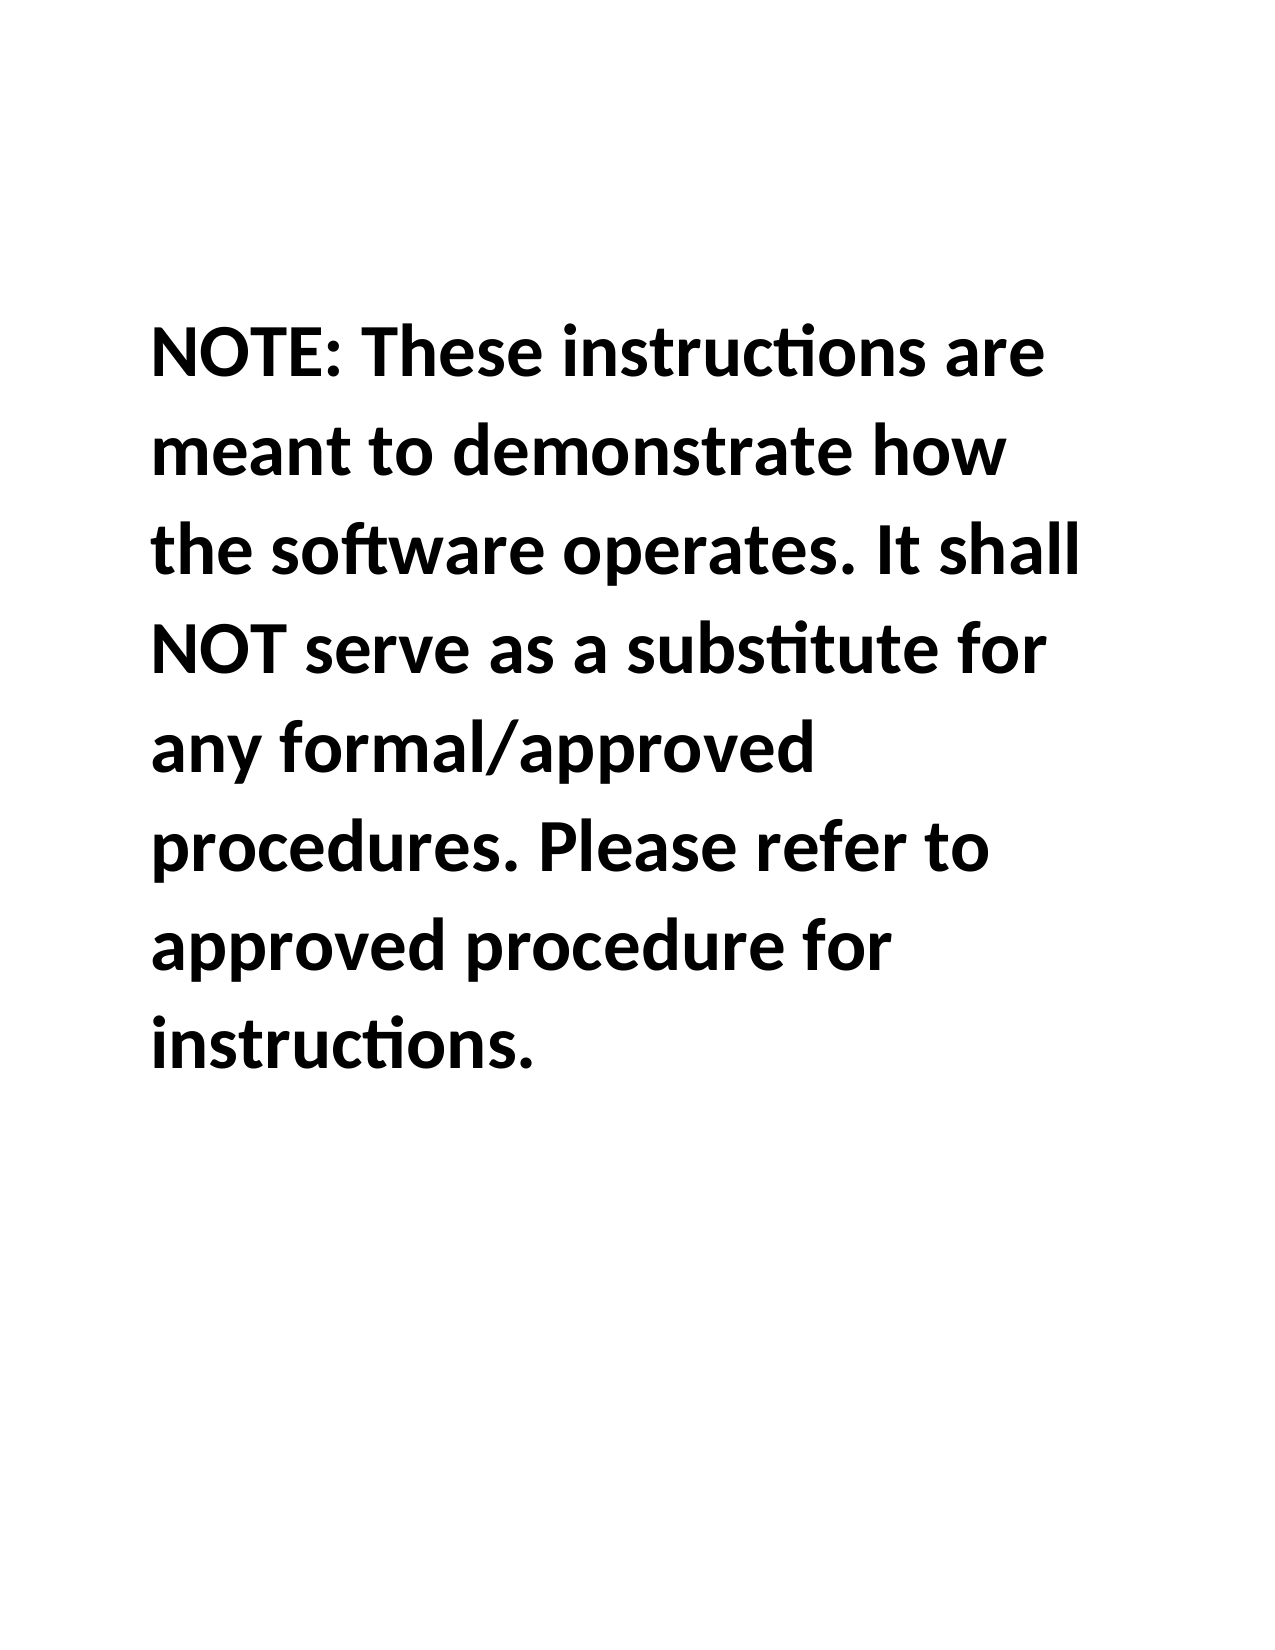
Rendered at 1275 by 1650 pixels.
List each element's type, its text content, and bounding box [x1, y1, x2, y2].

text NOTE: These instructions are meant to demonstrate how the software operates. It shall NOT serve as a substitute for any formal/approved procedures. Please refer to approved procedure for instructions. [150, 304, 1125, 1088]
